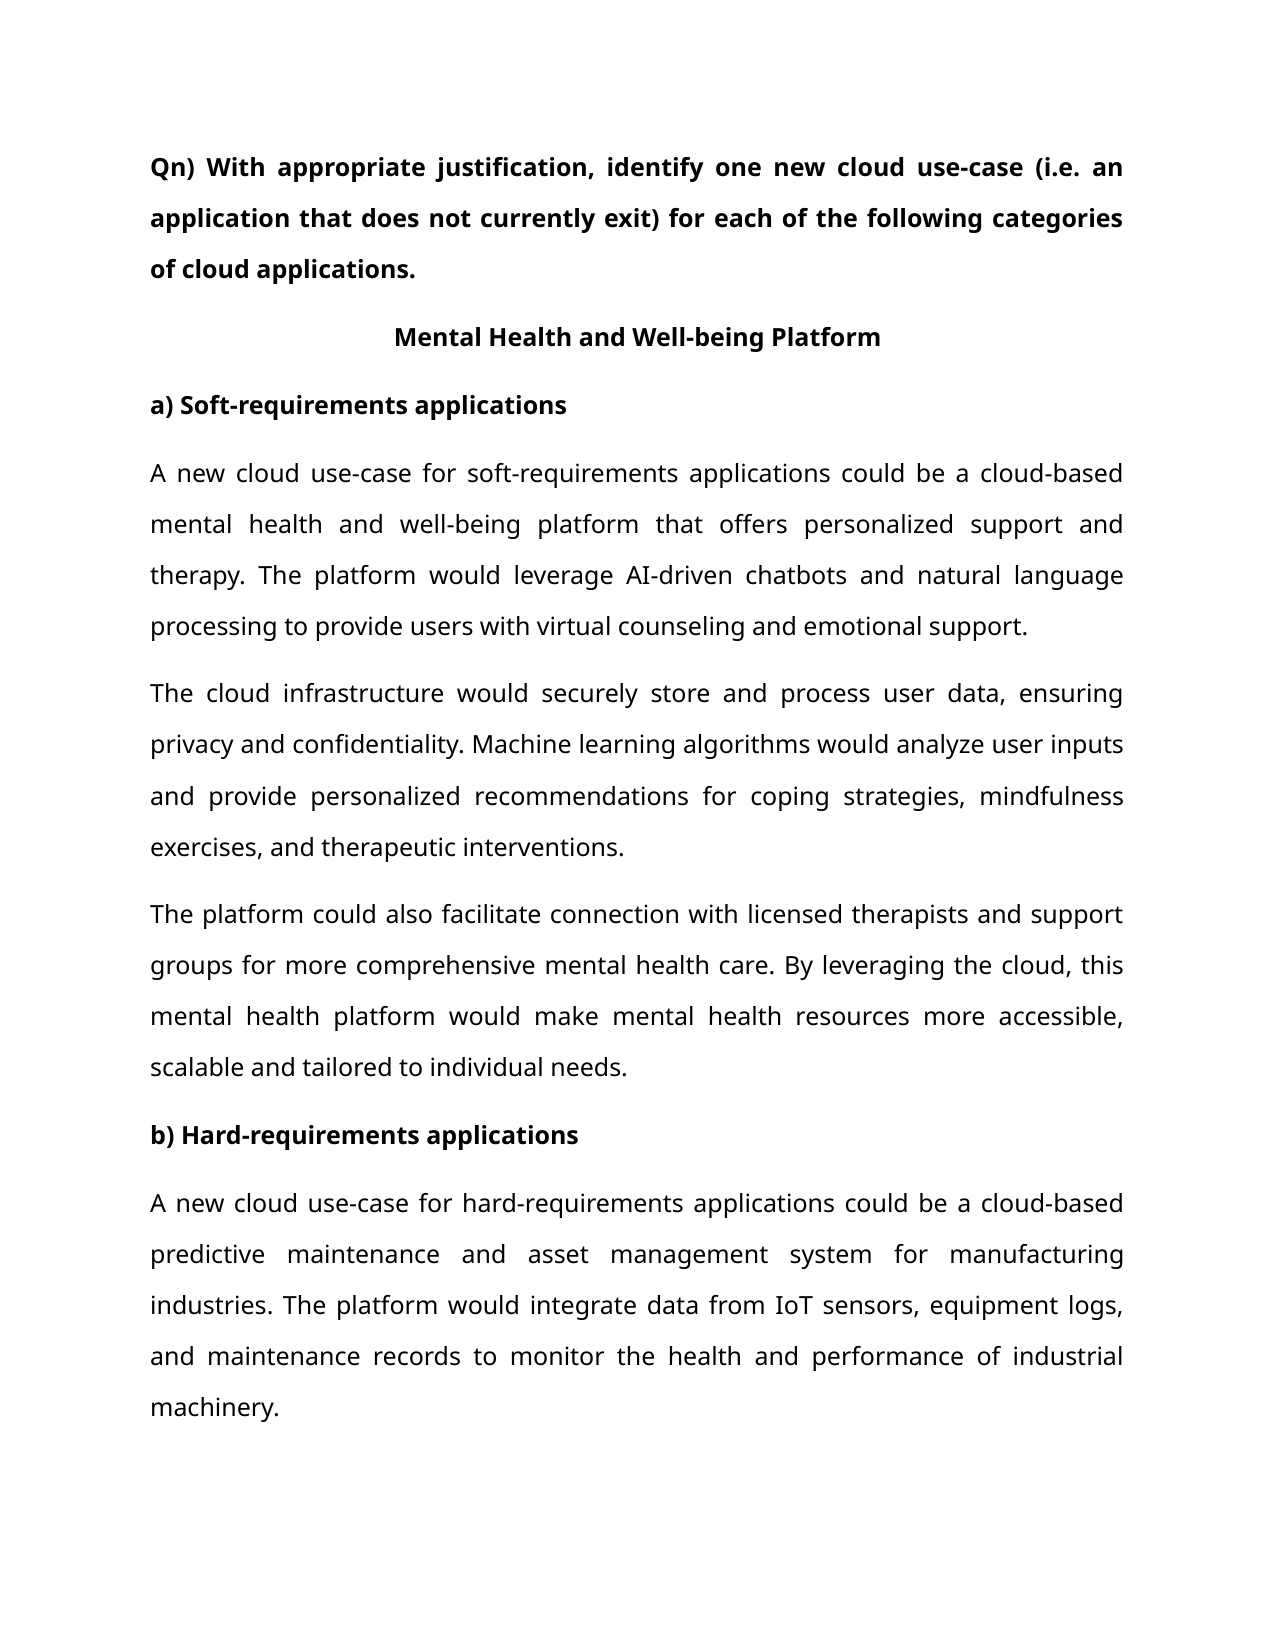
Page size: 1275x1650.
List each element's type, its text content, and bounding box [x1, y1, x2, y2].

text Qn) With appropriate justification, identify one new cloud use-case (i.e. an application that does not currently exit) for each of the following categories of cloud applications. [150, 150, 1125, 286]
text b) Hard-requirements applications [150, 1118, 1125, 1152]
text a) Soft-requirements applications [150, 387, 1125, 422]
text A new cloud use-case for soft-requirements applications could be a cloud-based mental health and well-being platform that offers personalized support and therapy. The platform would leverage AI-driven chatbots and natural language processing to provide users with virtual counseling and emotional support. [150, 455, 1125, 642]
text The platform could also facilitate connection with licensed therapists and support groups for more comprehensive mental health care. By leveraging the cloud, this mental health platform would make mental health resources more accessible, scalable and tailored to individual needs. [150, 897, 1125, 1084]
text The cloud infrastructure would securely store and process user data, ensuring privacy and confidentiality. Machine learning algorithms would analyze user inputs and provide personalized recommendations for coping strategies, mindfulness exercises, and therapeutic interventions. [150, 676, 1125, 863]
text A new cloud use-case for hard-requirements applications could be a cloud-based predictive maintenance and asset management system for manufacturing industries. The platform would integrate data from IoT sensors, equipment logs, and maintenance records to monitor the health and performance of industrial machinery. [150, 1185, 1125, 1424]
text Mental Health and Well-being Platform [150, 320, 1125, 354]
